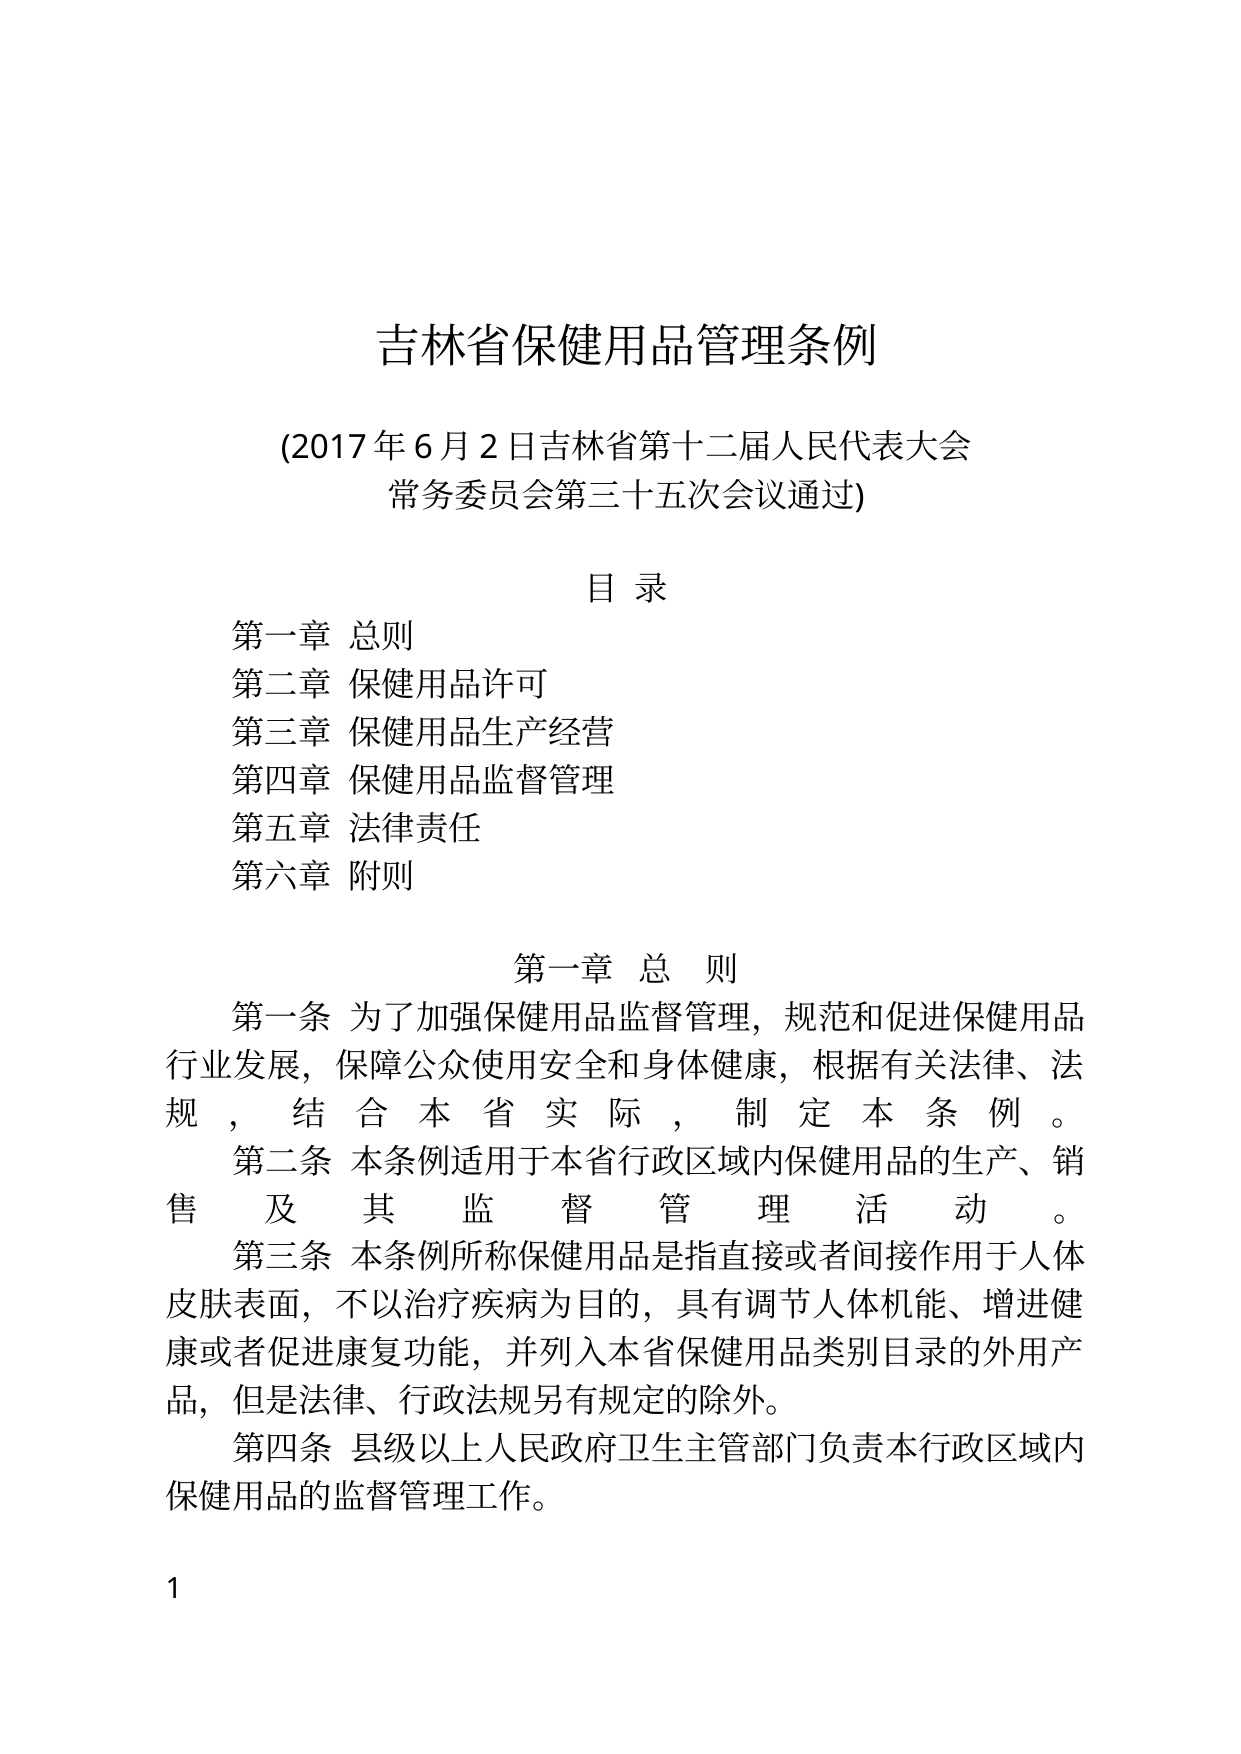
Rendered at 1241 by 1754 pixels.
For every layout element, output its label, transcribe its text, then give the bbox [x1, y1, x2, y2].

text 第四章 保健用品监督管理 [165, 754, 1087, 802]
text 第三章 保健用品生产经营 [165, 706, 1087, 754]
text 第一章 总 则 [165, 943, 1087, 991]
text 第一条 为了加强保健用品监督管理，规范和促进保健用品行业发展，保障公众使用安全和身体健康，根据有关法律、法规，结合本省实际，制定本条例。 第二条 本条例适用于本省行政区域内保健用品的生产、销售及其监督管理活动。 第三条 本条例所称保健用品是指直接或者间接作用于人体皮肤表面，不以治疗疾病为目的，具有调节人体机能、增进健康或者促进康复功能，并列入本省保健用品类别目录的外用产品，但是法律、行政法规另有规定的除外。 [165, 991, 1087, 1422]
text 目 录 [165, 562, 1087, 610]
text 第六章 附则 [165, 850, 1087, 898]
text 第一章 总则 [165, 610, 1087, 658]
text 常务委员会第三十五次会议通过) [165, 469, 1087, 517]
text 吉林省保健用品管理条例 [165, 309, 1087, 375]
text 第二章 保健用品许可 [165, 658, 1087, 706]
text 第五章 法律责任 [165, 802, 1087, 850]
text (2017年6月2日吉林省第十二届人民代表大会 [165, 421, 1087, 469]
text 第四条 县级以上人民政府卫生主管部门负责本行政区域内保健用品的监督管理工作。 [165, 1422, 1087, 1518]
